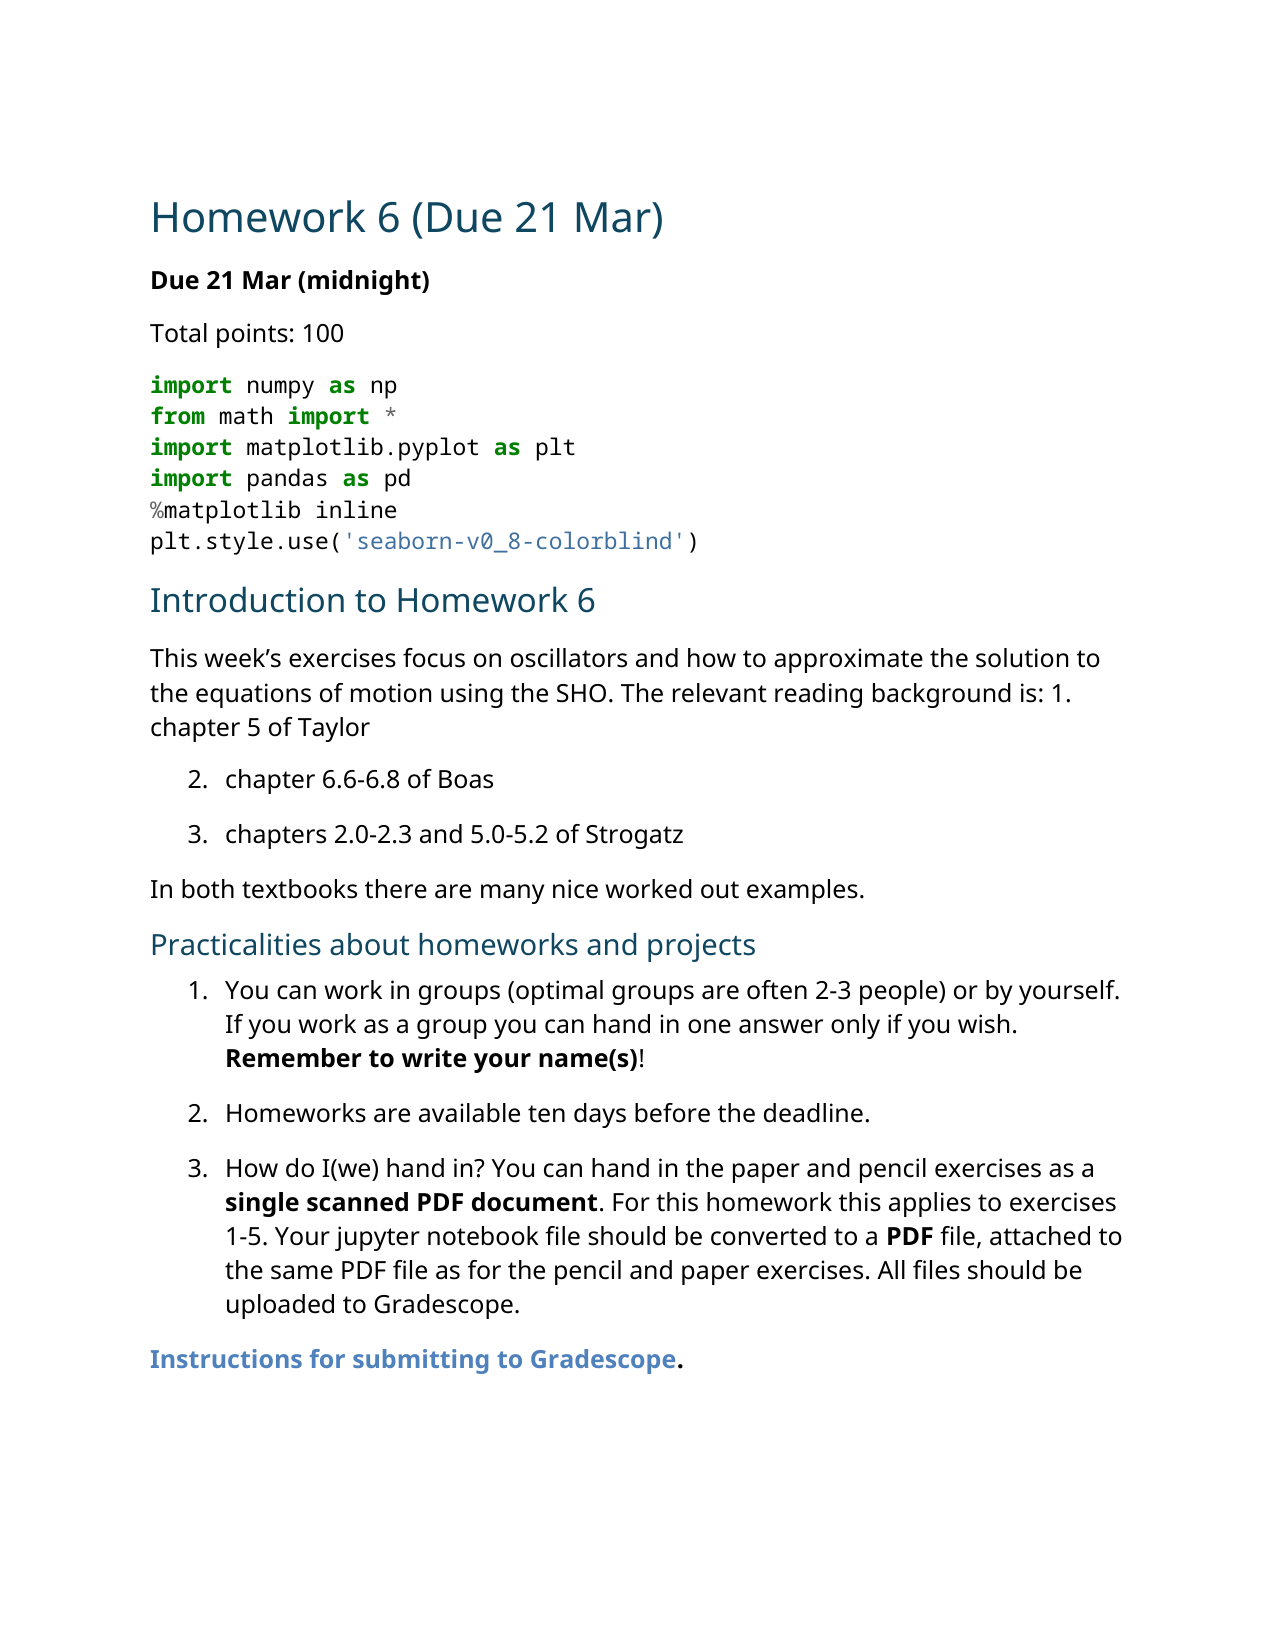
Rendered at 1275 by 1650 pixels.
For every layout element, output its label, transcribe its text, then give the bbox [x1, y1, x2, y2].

text Total points: 100 [150, 316, 1125, 350]
list Homeworks are available ten days before the deadline. [187, 1096, 1125, 1130]
list How do I(we) hand in? You can hand in the paper and pencil exercises as a single scanned PDF document. For this homework this applies to exercises 1-5. Your jupyter notebook file should be converted to a PDF file, attached to the same PDF file as for the pencil and paper exercises. All files should be uploaded to Gradescope. [187, 1151, 1125, 1321]
text This week’s exercises focus on oscillators and how to approximate the solution to the equations of motion using the SHO. The relevant reading background is: 1. chapter 5 of Taylor [150, 641, 1125, 743]
text In both textbooks there are many nice worked out examples. [150, 872, 1125, 906]
subtitle Practicalities about homeworks and projects [150, 925, 1125, 964]
list chapter 6.6-6.8 of Boas [187, 762, 1125, 796]
subtitle Homework 6 (Due 21 Mar) [150, 187, 1125, 244]
text Due 21 Mar (midnight) [150, 263, 1125, 297]
list chapters 2.0-2.3 and 5.0-5.2 of Strogatz [187, 817, 1125, 851]
text import numpy as np from math import * import matplotlib.pyplot as plt import pandas as pd %matplotlib inline plt.style.use('seaborn-v0_8-colorblind') [150, 369, 1125, 556]
list You can work in groups (optimal groups are often 2-3 people) or by yourself. If you work as a group you can hand in one answer only if you wish. Remember to write your name(s)! [187, 973, 1125, 1075]
text Instructions for submitting to Gradescope. [150, 1342, 1125, 1376]
subtitle Introduction to Homework 6 [150, 577, 1125, 622]
